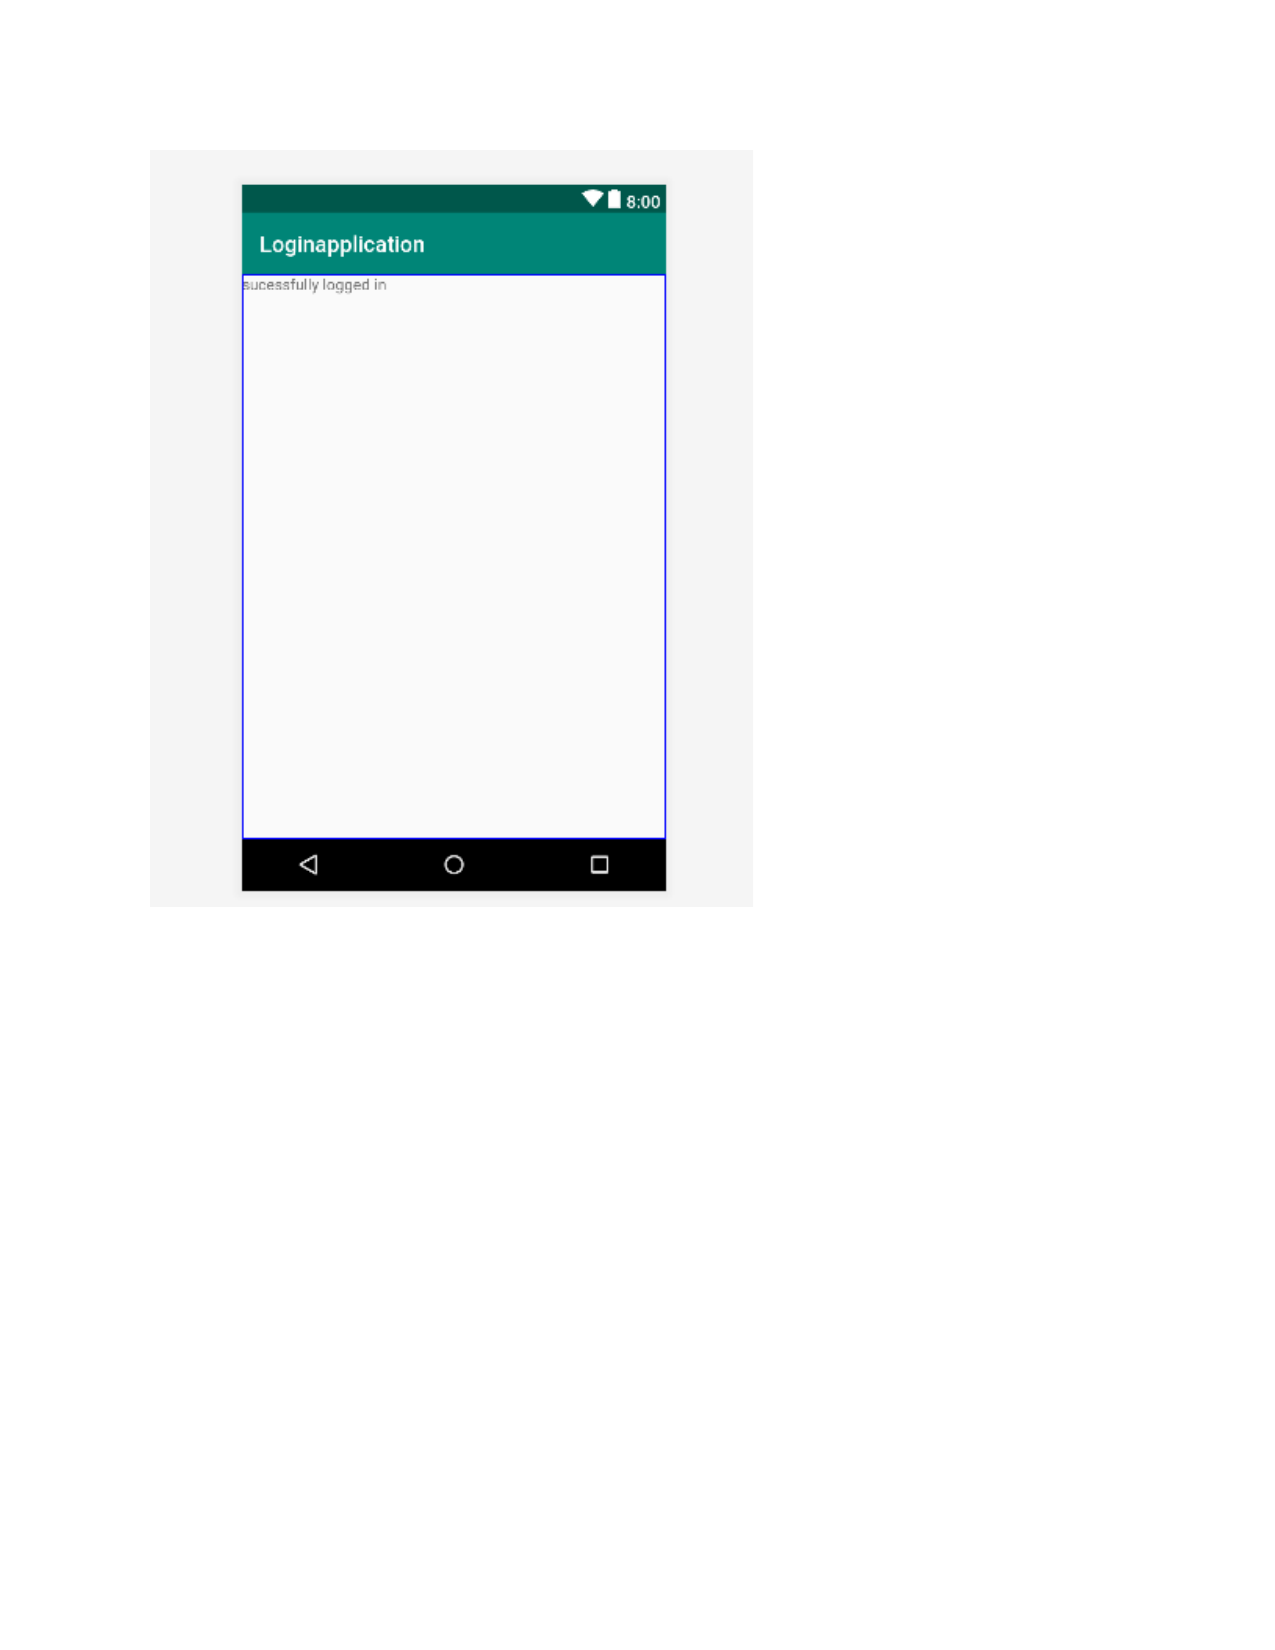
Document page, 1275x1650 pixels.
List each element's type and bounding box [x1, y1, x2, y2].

picture [150, 150, 754, 907]
